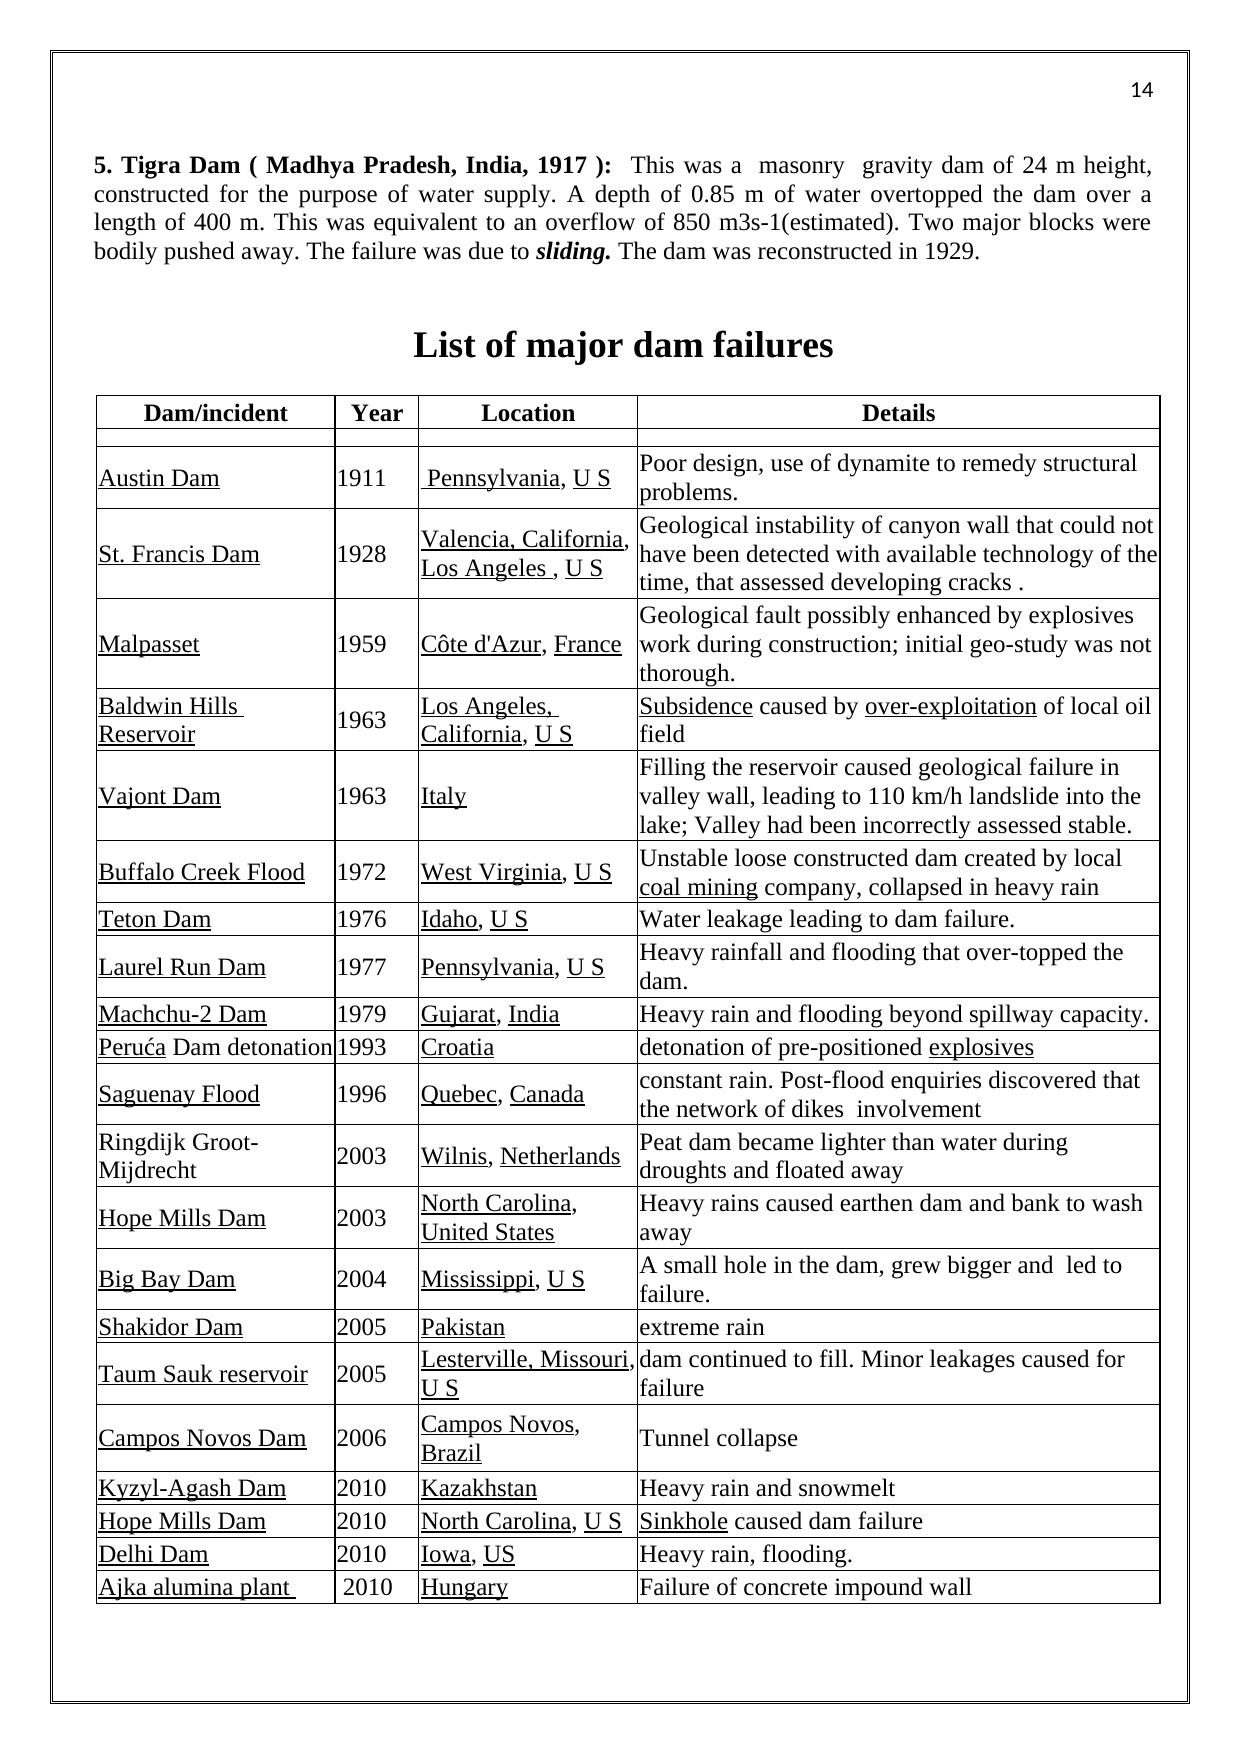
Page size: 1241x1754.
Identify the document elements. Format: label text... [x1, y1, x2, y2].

table_cell [336, 429, 418, 446]
table_cell 1979 [336, 998, 418, 1029]
table_cell 2006 [336, 1405, 418, 1471]
table_cell Pakistan [419, 1310, 637, 1342]
text 5. Tigra Dam ( Madhya Pradesh, India, 1917 ): This was a masonry gravity dam of 24 m height, constructed for the purpose of water supply. A depth of 0.85 m of water overtopped the dam over a length of 400 m. This was equivalent to an overflow of 850 m3s-1(estimated). Two major blocks were bodily pushed away. The failure was due to sliding. The dam was reconstructed in 1929. [94, 150, 1153, 265]
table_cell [638, 1571, 1159, 1602]
table_cell 2010 [336, 1538, 418, 1569]
table_cell 2010 [336, 1571, 418, 1602]
table_cell [419, 429, 637, 446]
table_cell Campos Novos Dam [97, 1405, 334, 1471]
table_cell North Carolina, U S [419, 1505, 637, 1537]
table_header Dam/incident [97, 396, 334, 428]
table_cell Quebec, Canada [419, 1064, 637, 1124]
table_cell Lesterville, Missouri, U S [419, 1343, 637, 1404]
table_cell extreme rain [638, 1310, 1159, 1342]
table_cell Pennsylvania, U S [419, 447, 637, 507]
table_cell 1972 [336, 841, 418, 902]
table_cell [97, 429, 334, 446]
table_cell Geological instability of canyon wall that could not have been detected with available technology of the time, that assessed developing cracks . [638, 509, 1159, 598]
table_cell Croatia [419, 1031, 637, 1062]
table_cell North Carolina, United States [419, 1187, 637, 1247]
table_cell 2004 [336, 1249, 418, 1309]
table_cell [97, 1571, 334, 1602]
table_cell Subsidence caused by over-exploitation of local oil field [638, 689, 1159, 750]
table_cell A small hole in the dam, grew bigger and led to failure. [638, 1249, 1159, 1309]
table_cell Pennsylvania, U S [419, 936, 637, 997]
table_cell Hope Mills Dam [97, 1187, 334, 1247]
text List of major dam failures [94, 323, 1153, 366]
table_cell [638, 429, 1159, 446]
table_cell Côte d'Azur, France [419, 599, 637, 688]
table_cell Heavy rains caused earthen dam and bank to wash away [638, 1187, 1159, 1247]
table_cell Saguenay Flood [97, 1064, 334, 1124]
table_header Location [419, 396, 637, 428]
table_cell Iowa, US [419, 1538, 637, 1569]
table_header Year [336, 396, 418, 428]
table_cell 2003 [336, 1125, 418, 1186]
table_cell 1976 [336, 903, 418, 935]
table_cell 2010 [336, 1472, 418, 1504]
table_cell 2003 [336, 1187, 418, 1247]
table_cell 2005 [336, 1310, 418, 1342]
table_cell Kyzyl-Agash Dam [97, 1472, 334, 1504]
table_cell 1996 [336, 1064, 418, 1124]
table_cell West Virginia, U S [419, 841, 637, 902]
table_cell 1963 [336, 751, 418, 840]
table_cell constant rain. Post-flood enquiries discovered that the network of dikes involvement [638, 1064, 1159, 1124]
table_cell Los Angeles, California, U S [419, 689, 637, 750]
table_cell 1911 [336, 447, 418, 507]
table_cell 1977 [336, 936, 418, 997]
table_cell Idaho, U S [419, 903, 637, 935]
table_cell detonation of pre-positioned explosives [638, 1031, 1159, 1062]
table_cell Heavy rain and snowmelt [638, 1472, 1159, 1504]
table_cell Hungary [419, 1571, 637, 1602]
table_cell Water leakage leading to dam failure. [638, 903, 1159, 935]
table_header Details [638, 396, 1159, 428]
table_cell Italy [419, 751, 637, 840]
table_cell Tunnel collapse [638, 1405, 1159, 1471]
table_cell Mississippi, U S [419, 1249, 637, 1309]
table_cell Baldwin Hills Reservoir [97, 689, 334, 750]
table_cell Buffalo Creek Flood [97, 841, 334, 902]
table_cell dam continued to fill. Minor leakages caused for failure [638, 1343, 1159, 1404]
table_cell Gujarat, India [419, 998, 637, 1029]
table_cell Shakidor Dam [97, 1310, 334, 1342]
table_cell Campos Novos, Brazil [419, 1405, 637, 1471]
table_cell Laurel Run Dam [97, 936, 334, 997]
table_cell Vajont Dam [97, 751, 334, 840]
table_cell Poor design, use of dynamite to remedy structural problems. [638, 447, 1159, 507]
table_cell 2010 [336, 1505, 418, 1537]
table_cell Kazakhstan [419, 1472, 637, 1504]
table_cell Heavy rainfall and flooding that over-topped the dam. [638, 936, 1159, 997]
table_cell Delhi Dam [97, 1538, 334, 1569]
table_cell Filling the reservoir caused geological failure in valley wall, leading to 110 km/h landslide into the lake; Valley had been incorrectly assessed stable. [638, 751, 1159, 840]
table_cell Ringdijk Groot-Mijdrecht [97, 1125, 334, 1186]
table_cell 2005 [336, 1343, 418, 1404]
table_cell St. Francis Dam [97, 509, 334, 598]
table_cell Teton Dam [97, 903, 334, 935]
table_cell Unstable loose constructed dam created by local coal mining company, collapsed in heavy rain [638, 841, 1159, 902]
table_cell Heavy rain and flooding beyond spillway capacity. [638, 998, 1159, 1029]
table_cell Heavy rain, flooding. [638, 1538, 1159, 1569]
table_cell 1959 [336, 599, 418, 688]
table_cell Hope Mills Dam [97, 1505, 334, 1537]
table_cell Malpasset [97, 599, 334, 688]
table_cell Machchu-2 Dam [97, 998, 334, 1029]
table_cell Taum Sauk reservoir [97, 1343, 334, 1404]
table_cell Geological fault possibly enhanced by explosives work during construction; initial geo-study was not thorough. [638, 599, 1159, 688]
table_cell 1963 [336, 689, 418, 750]
table_cell 1993 [336, 1031, 418, 1062]
table_cell Big Bay Dam [97, 1249, 334, 1309]
table_cell Peruća Dam detonation [97, 1031, 334, 1062]
table_cell 1928 [336, 509, 418, 598]
table_cell Sinkhole caused dam failure [638, 1505, 1159, 1537]
table_cell Wilnis, Netherlands [419, 1125, 637, 1186]
table_cell Austin Dam [97, 447, 334, 507]
table_cell Valencia, California, Los Angeles , U S [419, 509, 637, 598]
table_cell Peat dam became lighter than water during droughts and floated away [638, 1125, 1159, 1186]
